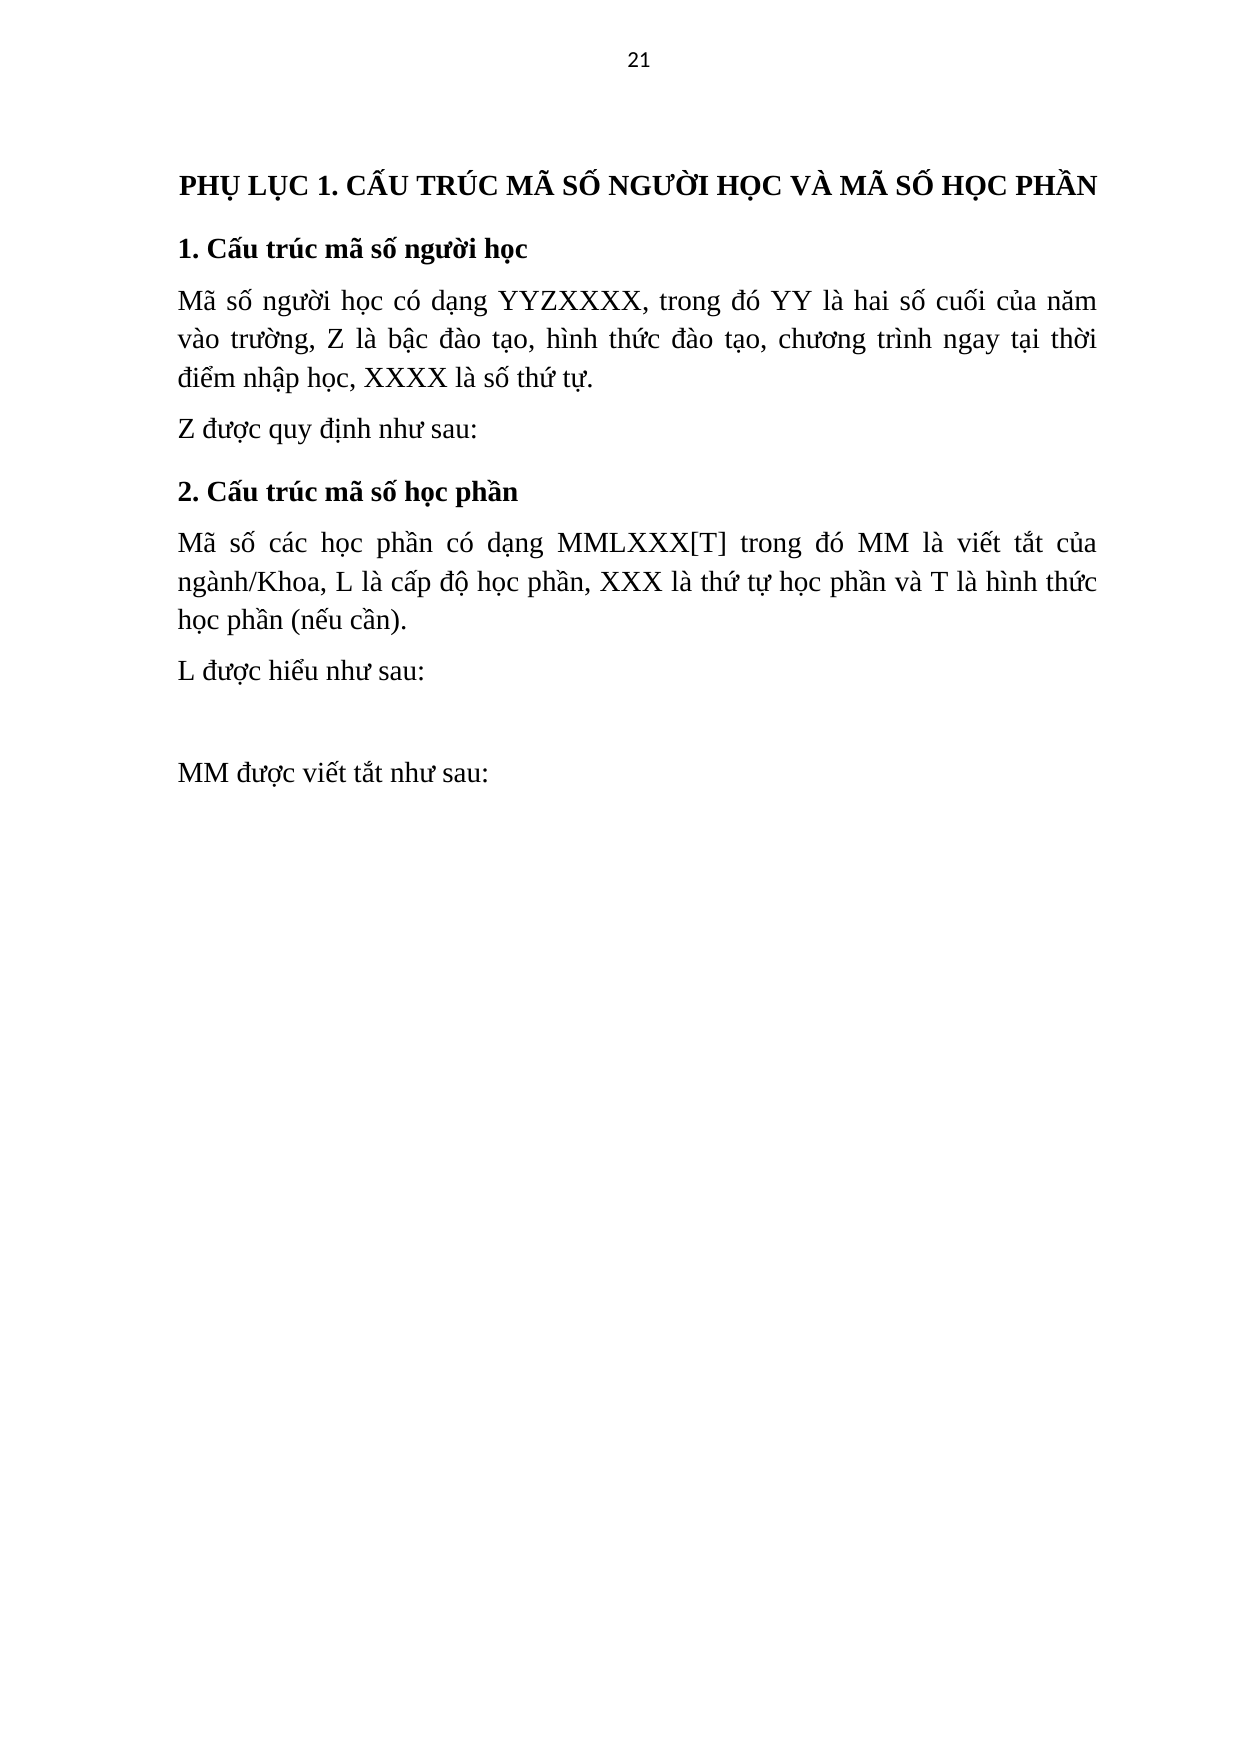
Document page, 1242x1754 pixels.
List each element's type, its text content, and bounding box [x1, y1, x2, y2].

text PHỤ LỤC 1. CẤU TRÚC MÃ SỐ NGƯỜI HỌC VÀ MÃ SỐ HỌC PHẦN [177, 168, 1100, 202]
text L được hiểu như sau: [177, 653, 1098, 687]
text Mã số người học có dạng YYZXXXX, trong đó YY là hai số cuối của năm vào trường, Z là bậc đào tạo, hình thức đào tạo, chương trình ngay tại thời điểm nhập học, XXXX là số thứ tự. [177, 283, 1098, 393]
text 2. Cấu trúc mã số học phần [177, 474, 1097, 508]
text Z được quy định như sau: [177, 411, 1098, 444]
text 1. Cấu trúc mã số người học [177, 232, 1097, 265]
text Mã số các học phần có dạng MMLXXX[T] trong đó MM là viết tắt của ngành/Khoa, L là cấp độ học phần, XXX là thứ tự học phần và T là hình thức học phần (nếu cần). [177, 525, 1098, 636]
text MM được viết tắt như sau: [177, 756, 1098, 789]
